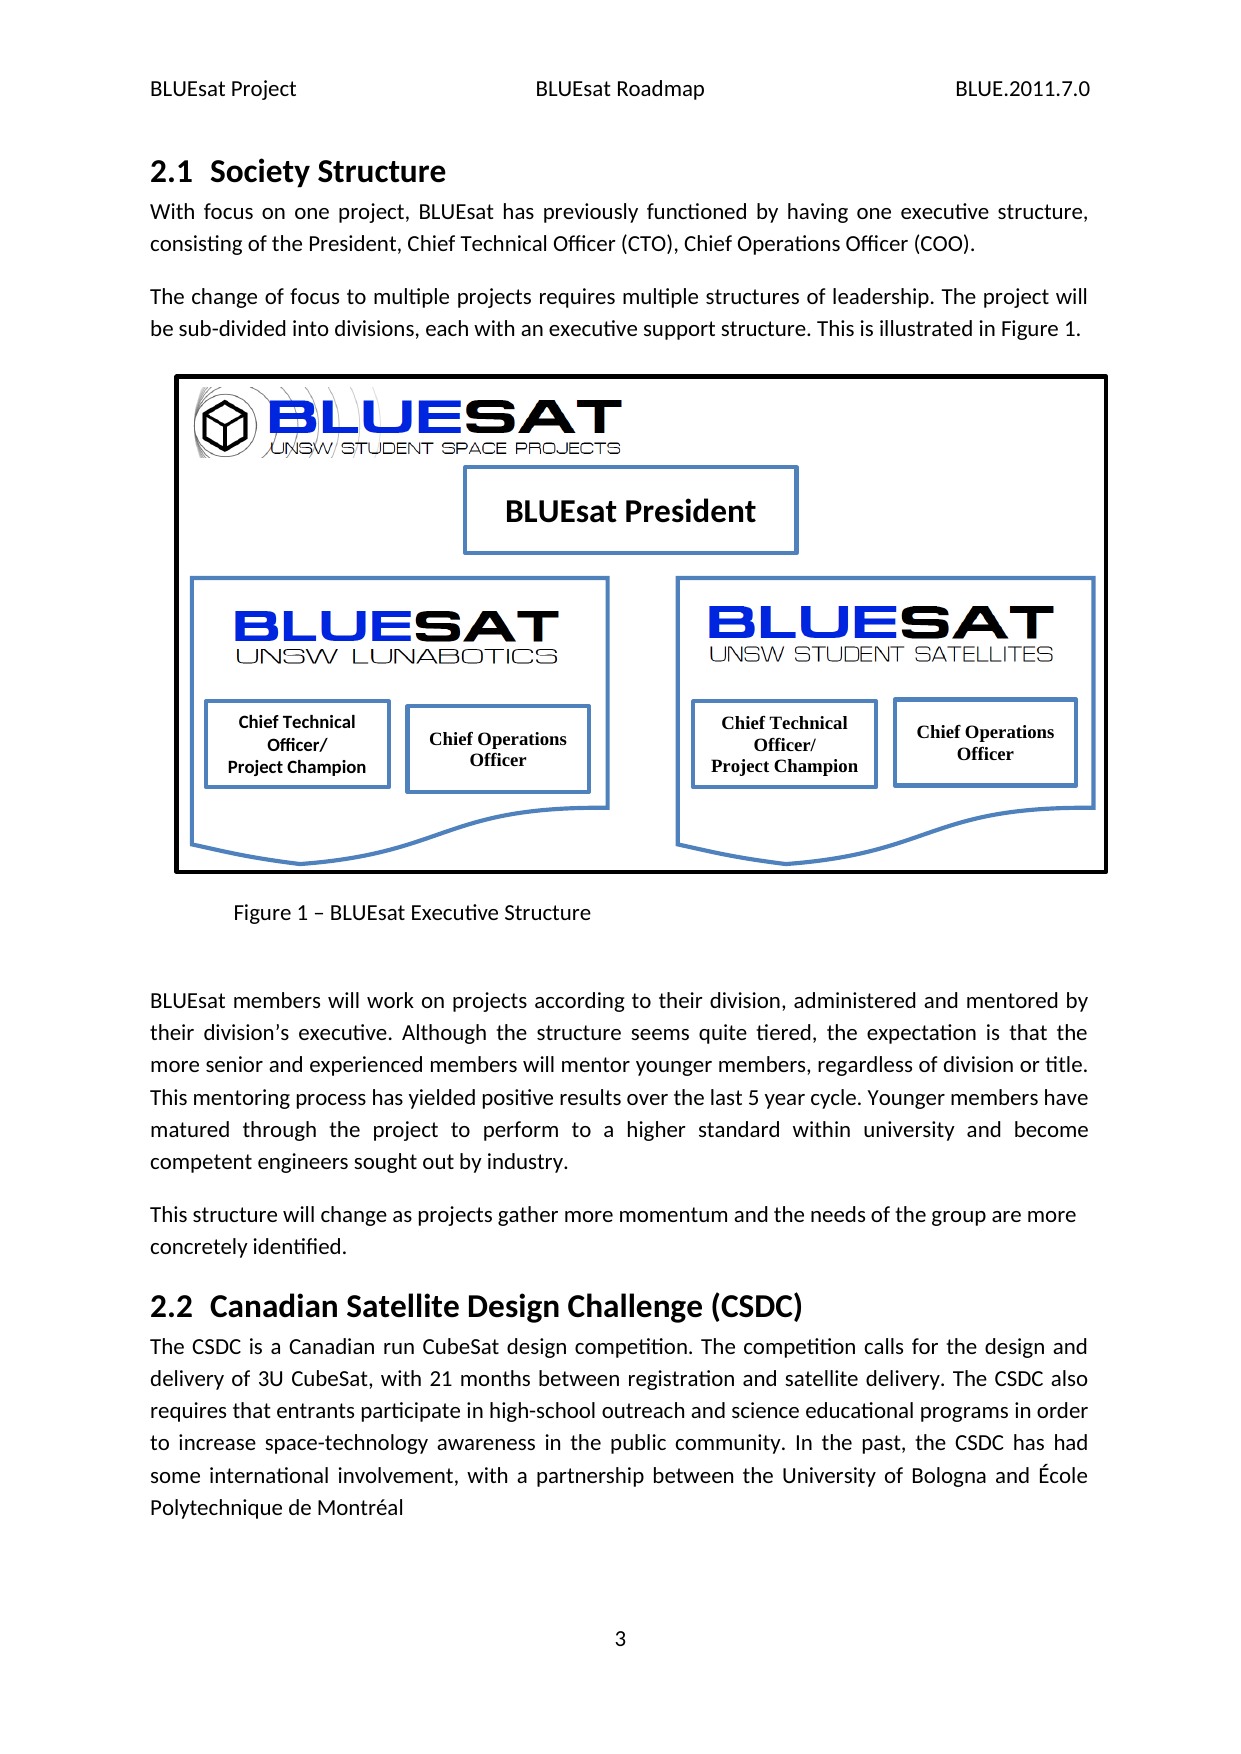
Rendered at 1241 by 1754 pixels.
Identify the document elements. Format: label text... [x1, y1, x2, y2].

picture [705, 601, 1063, 668]
subtitle Society Structure [150, 150, 1090, 191]
text The change of focus to multiple projects requires multiple structures of leadership. The project will be sub-divided into divisions, each with an executive support structure. This is illustrated in Figure 1. [150, 282, 1090, 342]
text BLUEsat members will work on projects according to their division, administered and mentored by their division’s executive. Although the structure seems quite tiered, the expectation is that the more senior and experienced members will mentor younger members, regardless of division or title. This mentoring process has yielded positive results over the last 5 year cycle. Younger members have matured through the project to perform to a higher standard within university and become competent engineers sought out by industry. [150, 986, 1090, 1175]
subtitle Canadian Satellite Design Challenge (CSDC) [150, 1285, 1090, 1326]
text With focus on one project, BLUEsat has previously functioned by having one executive structure, consisting of the President, Chief Technical Officer (CTO), Chief Operations Officer (COO). [150, 197, 1090, 257]
picture [191, 387, 633, 458]
text This structure will change as projects gather more momentum and the needs of the group are more concretely identified. [150, 1200, 1090, 1260]
picture [218, 601, 576, 671]
text The CSDC is a Canadian run CubeSat design competition. The competition calls for the design and delivery of 3U CubeSat, with 21 months between registration and satellite delivery. The CSDC also requires that entrants participate in high-school outreach and science educational programs in order to increase space-technology awareness in the public community. In the past, the CSDC has had some international involvement, with a partnership between the University of Bologna and École Polytechnique de Montréal [150, 1332, 1090, 1521]
